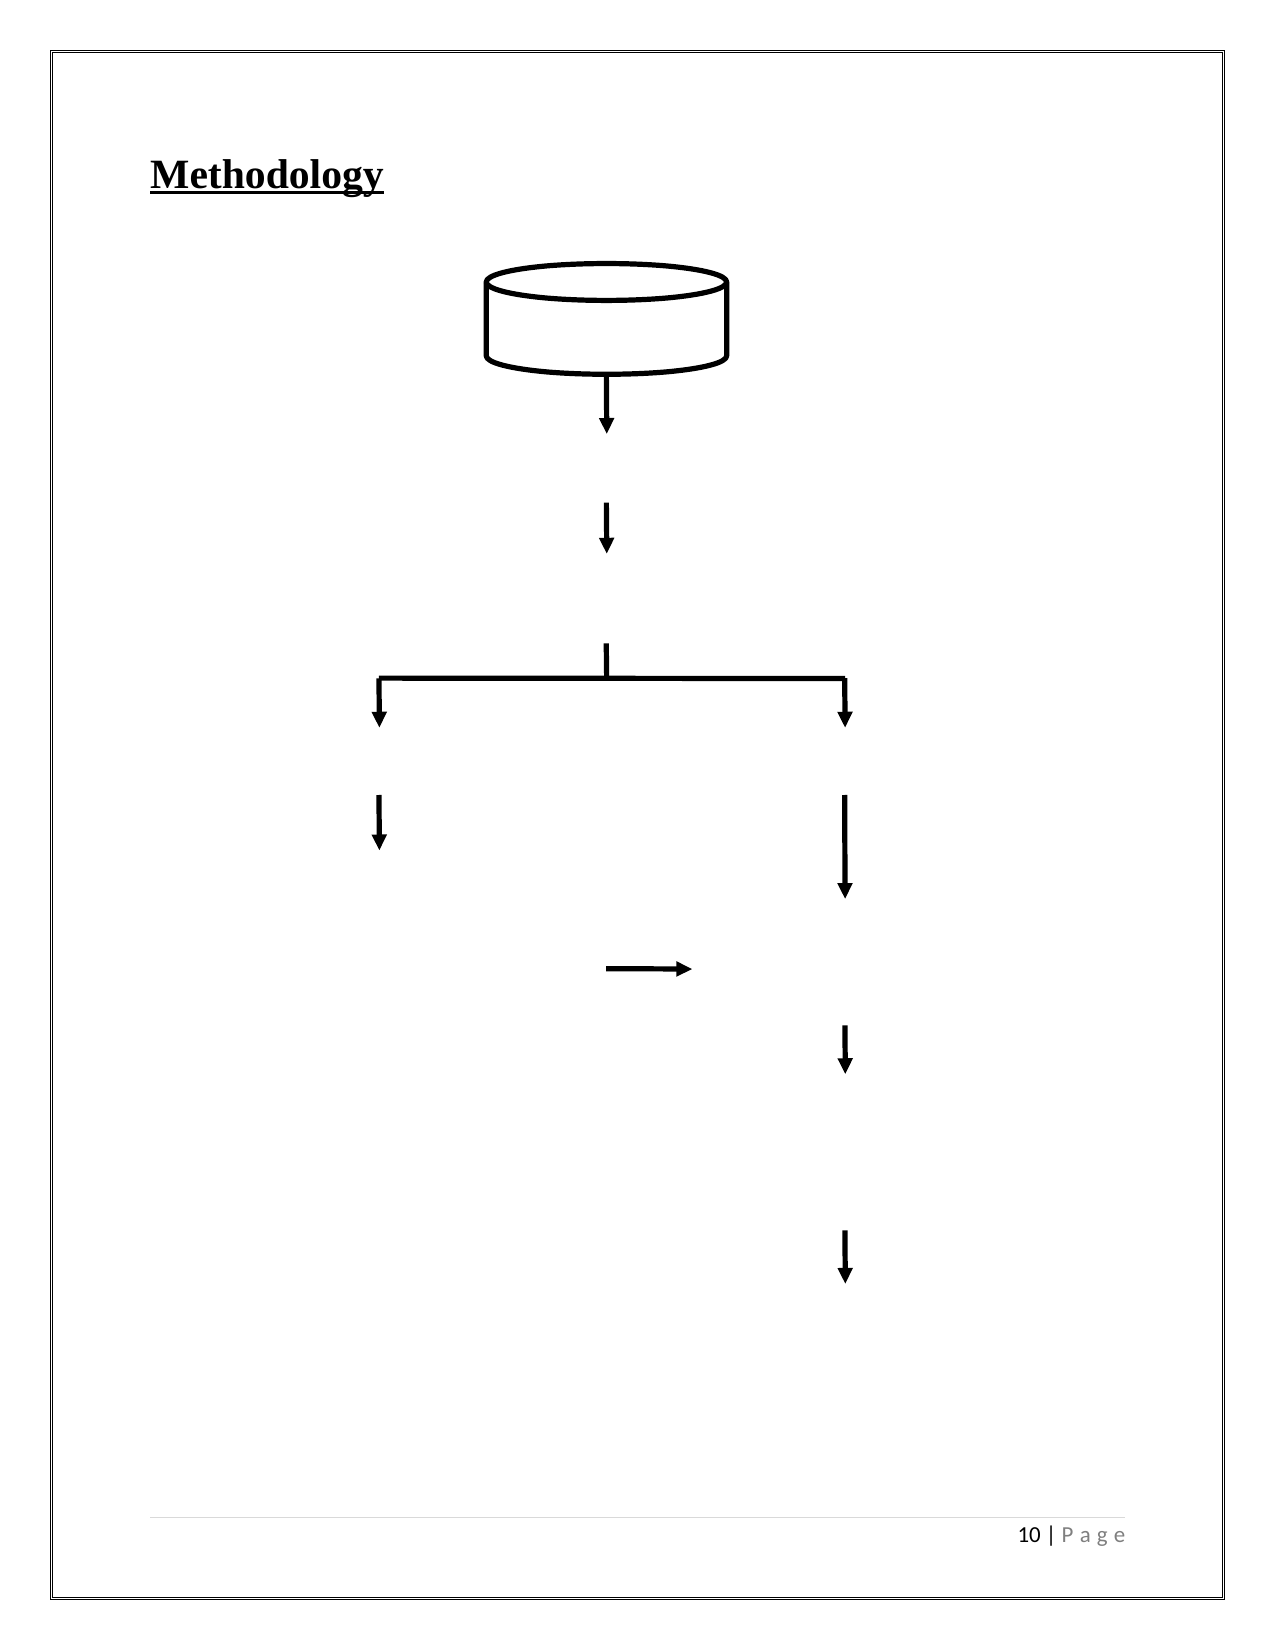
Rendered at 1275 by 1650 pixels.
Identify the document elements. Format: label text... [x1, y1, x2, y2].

text Methodology [150, 150, 1125, 198]
